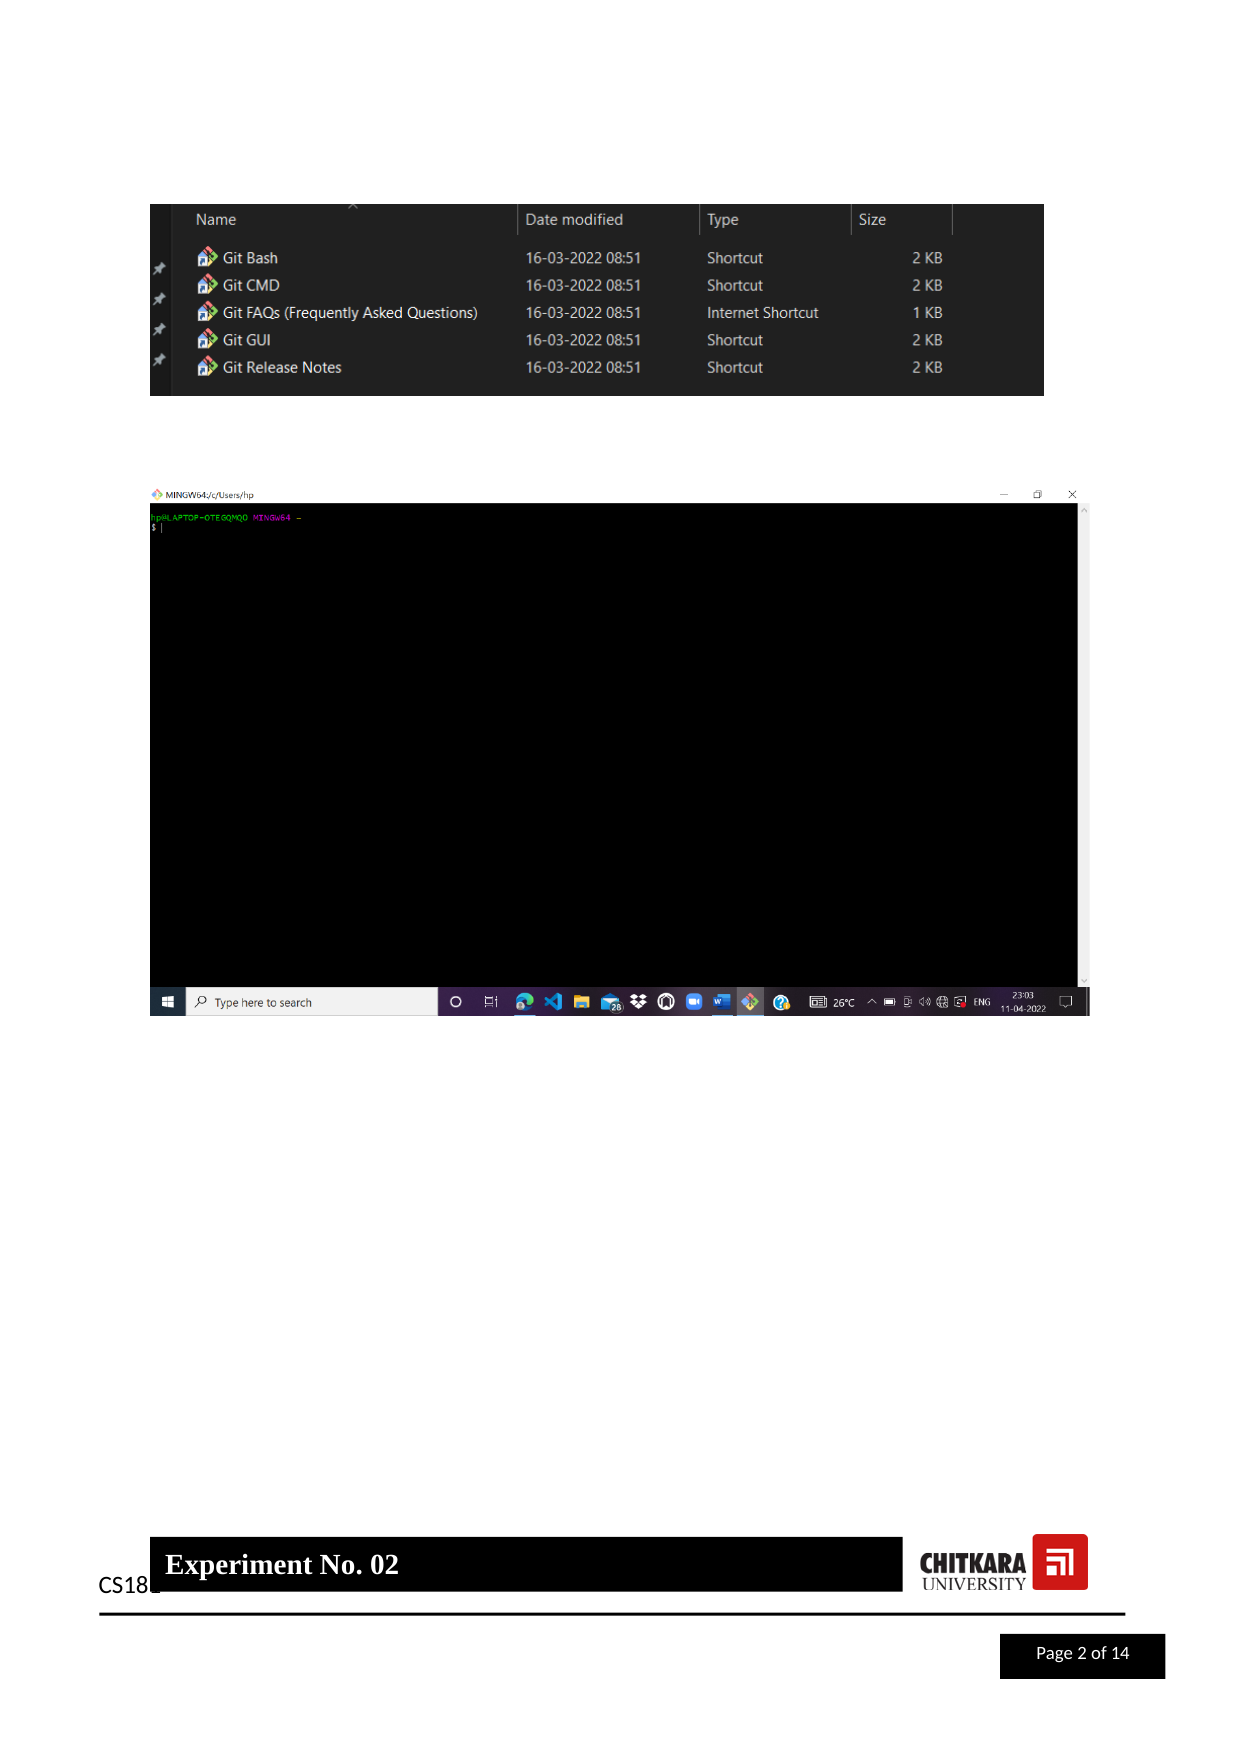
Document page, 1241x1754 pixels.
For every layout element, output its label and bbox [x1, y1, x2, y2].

picture [150, 486, 1090, 1016]
picture [150, 204, 1044, 396]
picture [920, 1534, 1091, 1592]
